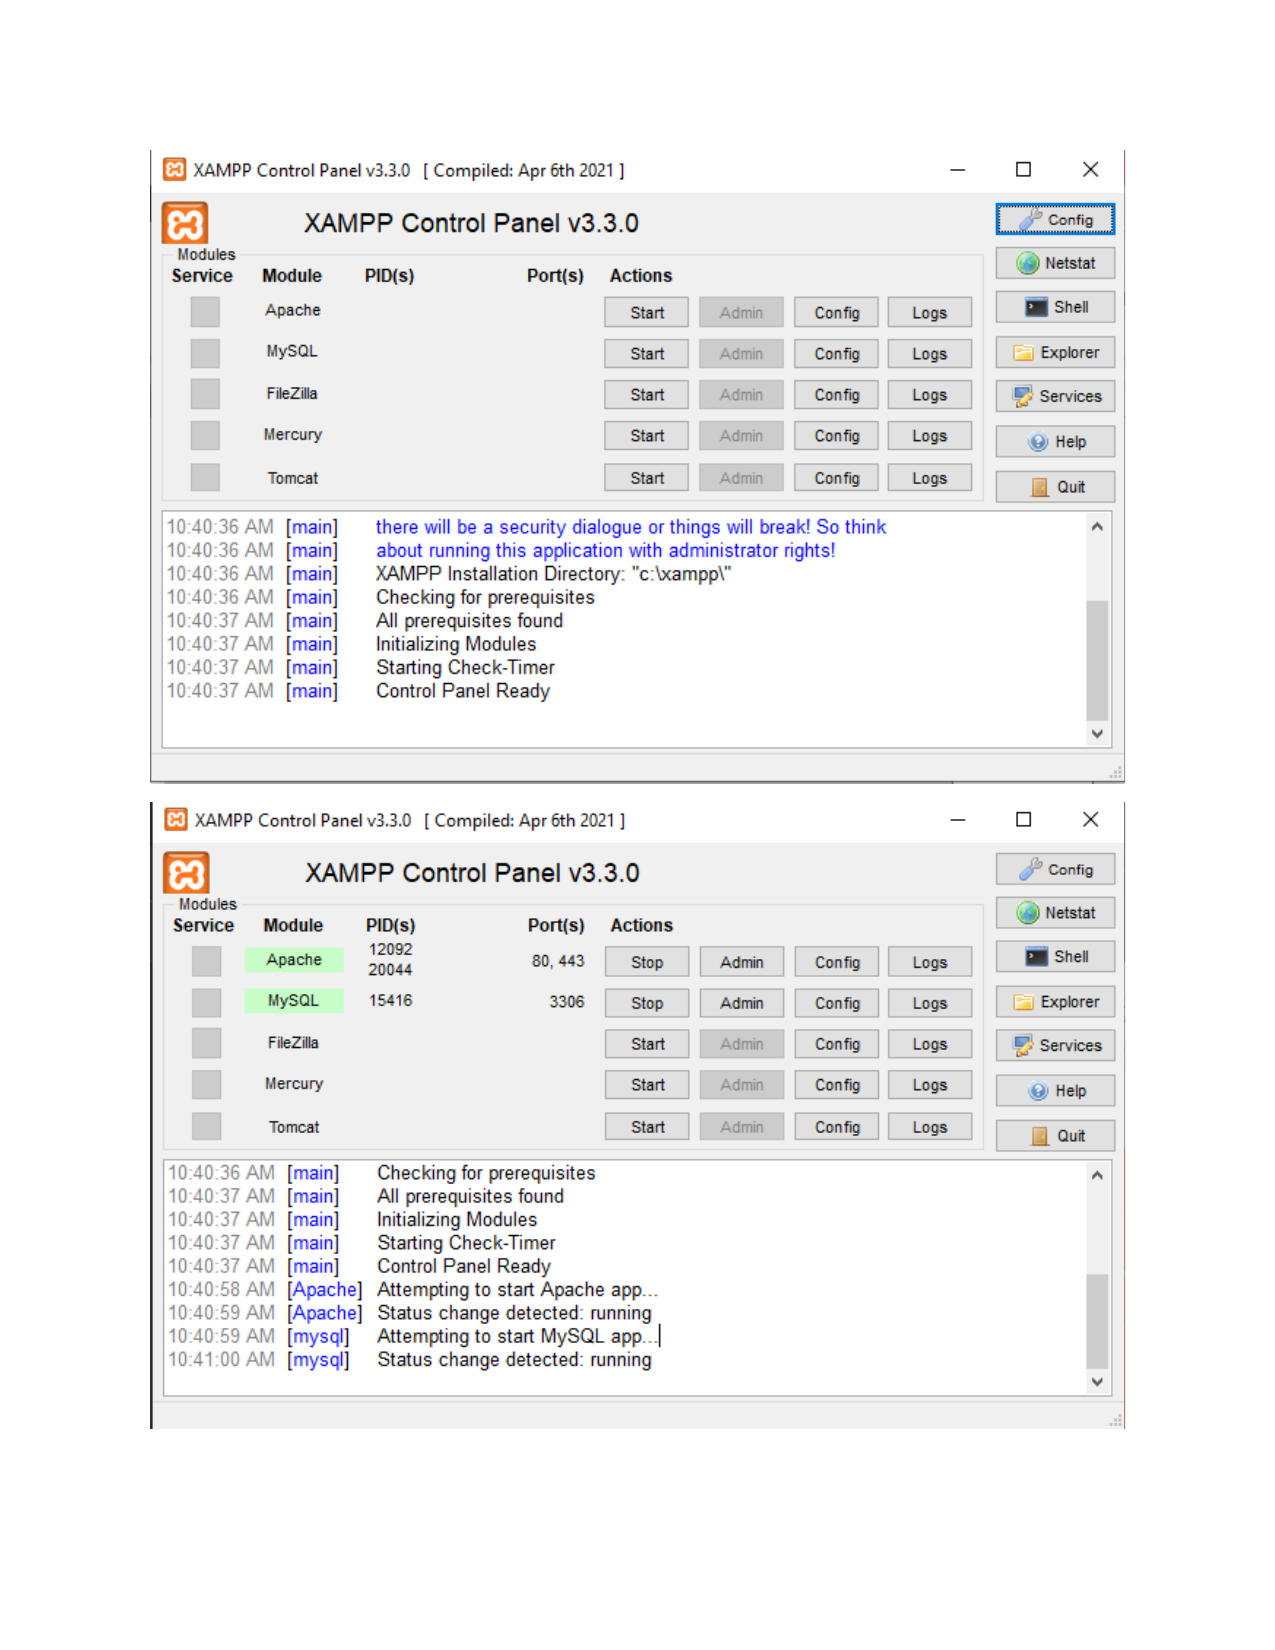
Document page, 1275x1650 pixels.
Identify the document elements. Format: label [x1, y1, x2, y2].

picture [150, 802, 1125, 1429]
picture [150, 150, 1125, 784]
